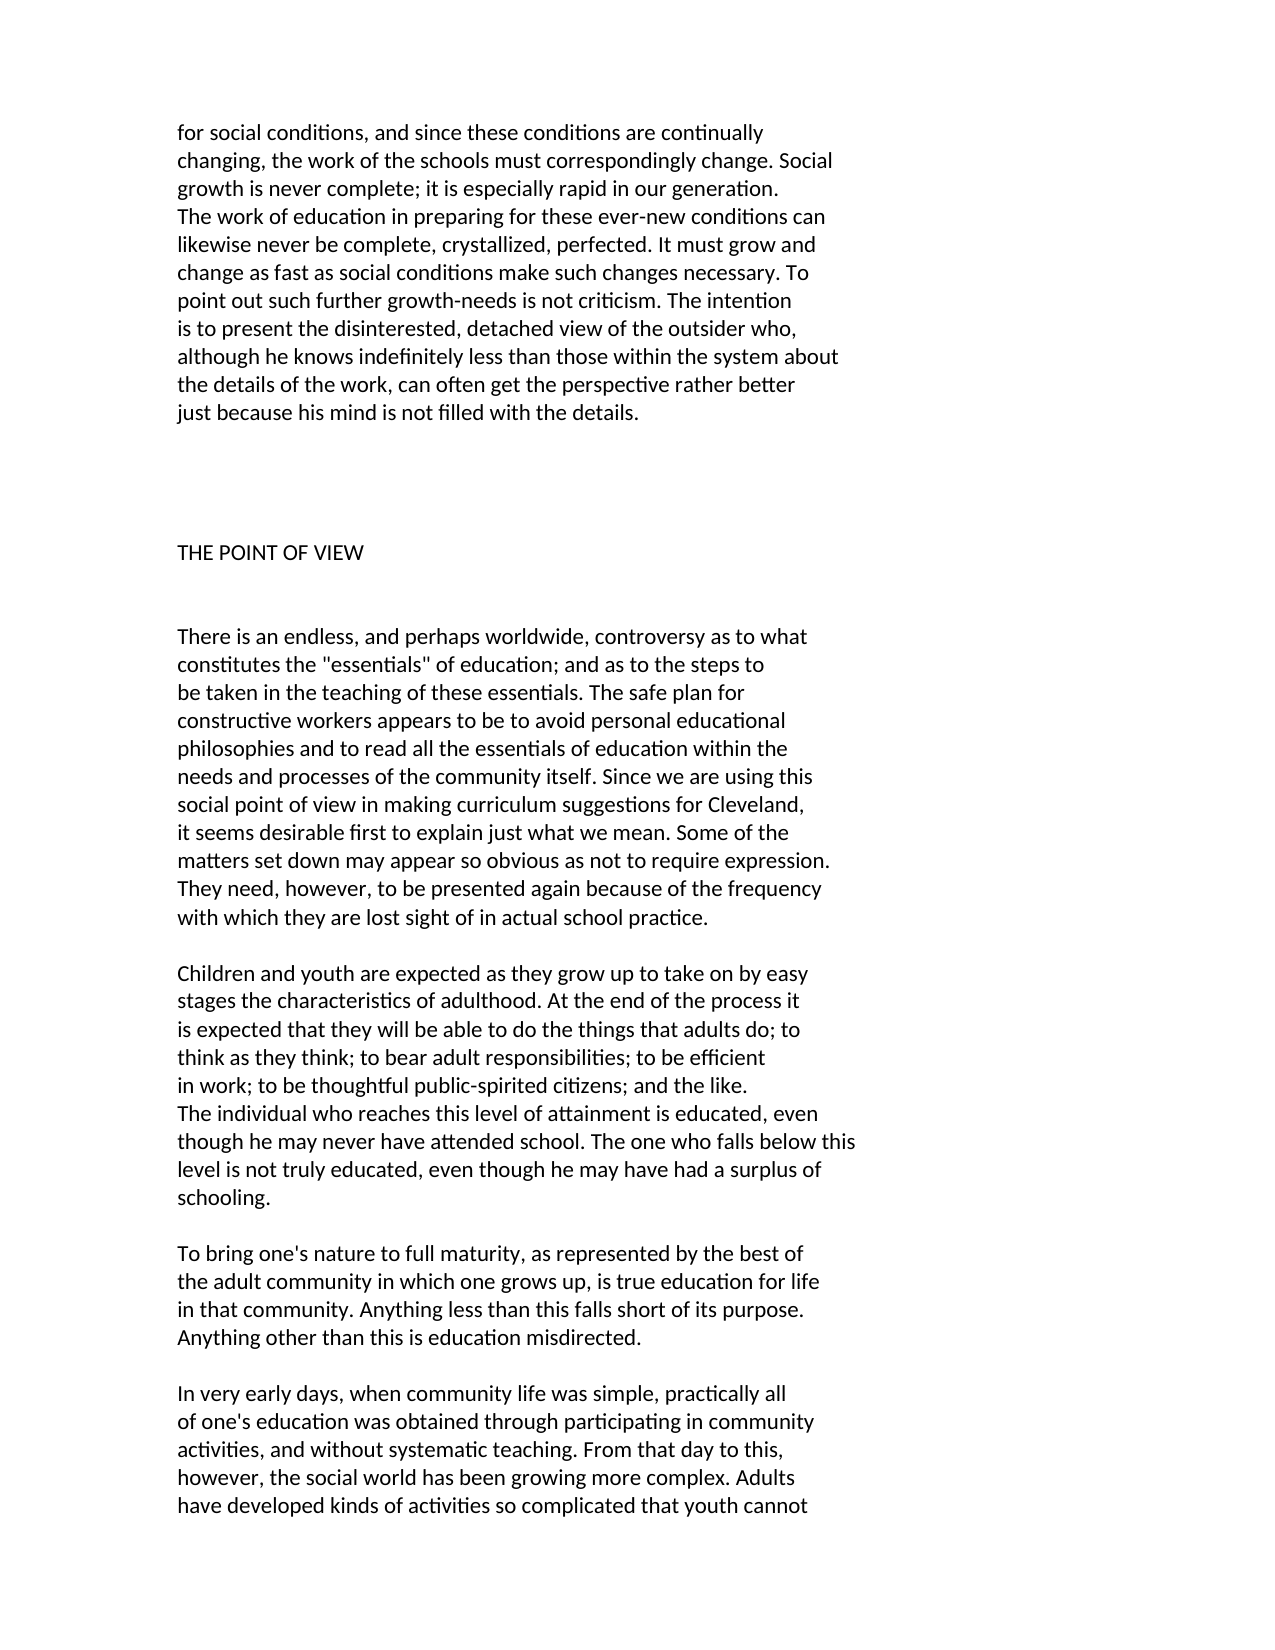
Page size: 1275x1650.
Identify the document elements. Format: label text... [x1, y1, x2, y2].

text though he may never have attended school. The one who falls below this [177, 1127, 1186, 1155]
text The work of education in preparing for these ever-new conditions can [177, 202, 1186, 230]
text stages the characteristics of adulthood. At the end of the process it [177, 987, 1186, 1015]
text schooling. [177, 1183, 1186, 1211]
text of one's education was obtained through participating in community [177, 1407, 1186, 1435]
text it seems desirable first to explain just what we mean. Some of the [177, 818, 1186, 847]
text Anything other than this is education misdirected. [177, 1323, 1186, 1351]
text THE POINT OF VIEW [177, 538, 1186, 566]
text point out such further growth-needs is not criticism. The intention [177, 286, 1186, 314]
text social point of view in making curriculum suggestions for Cleveland, [177, 791, 1186, 818]
text the adult community in which one grows up, is true education for life [177, 1267, 1186, 1295]
text however, the social world has been growing more complex. Adults [177, 1463, 1186, 1491]
text In very early days, when community life was simple, practically all [177, 1379, 1186, 1407]
text is to present the disinterested, detached view of the outsider who, [177, 314, 1186, 342]
text activities, and without systematic teaching. From that day to this, [177, 1435, 1186, 1463]
text level is not truly educated, even though he may have had a surplus of [177, 1155, 1186, 1183]
text constitutes the "essentials" of education; and as to the steps to [177, 650, 1186, 678]
text have developed kinds of activities so complicated that youth cannot [177, 1491, 1186, 1519]
text The individual who reaches this level of attainment is educated, even [177, 1099, 1186, 1127]
text the details of the work, can often get the perspective rather better [177, 370, 1186, 398]
text matters set down may appear so obvious as not to require expression. [177, 847, 1186, 874]
text They need, however, to be presented again because of the frequency [177, 874, 1186, 903]
text growth is never complete; it is especially rapid in our generation. [177, 174, 1186, 202]
text although he knows indefinitely less than those within the system about [177, 342, 1186, 370]
text be taken in the teaching of these essentials. The safe plan for [177, 678, 1186, 706]
text To bring one's nature to full maturity, as represented by the best of [177, 1239, 1186, 1267]
text constructive workers appears to be to avoid personal educational [177, 706, 1186, 734]
text with which they are lost sight of in actual school practice. [177, 903, 1186, 931]
text in that community. Anything less than this falls short of its purpose. [177, 1295, 1186, 1323]
text There is an endless, and perhaps worldwide, controversy as to what [177, 622, 1186, 650]
text change as fast as social conditions make such changes necessary. To [177, 258, 1186, 286]
text likewise never be complete, crystallized, perfected. It must grow and [177, 230, 1186, 258]
text Children and youth are expected as they grow up to take on by easy [177, 959, 1186, 987]
text is expected that they will be able to do the things that adults do; to [177, 1015, 1186, 1043]
text think as they think; to bear adult responsibilities; to be efficient [177, 1043, 1186, 1071]
text for social conditions, and since these conditions are continually [177, 118, 1186, 146]
text changing, the work of the schools must correspondingly change. Social [177, 146, 1186, 174]
text just because his mind is not filled with the details. [177, 398, 1186, 426]
text philosophies and to read all the essentials of education within the [177, 734, 1186, 762]
text in work; to be thoughtful public-spirited citizens; and the like. [177, 1071, 1186, 1099]
text needs and processes of the community itself. Since we are using this [177, 762, 1186, 791]
